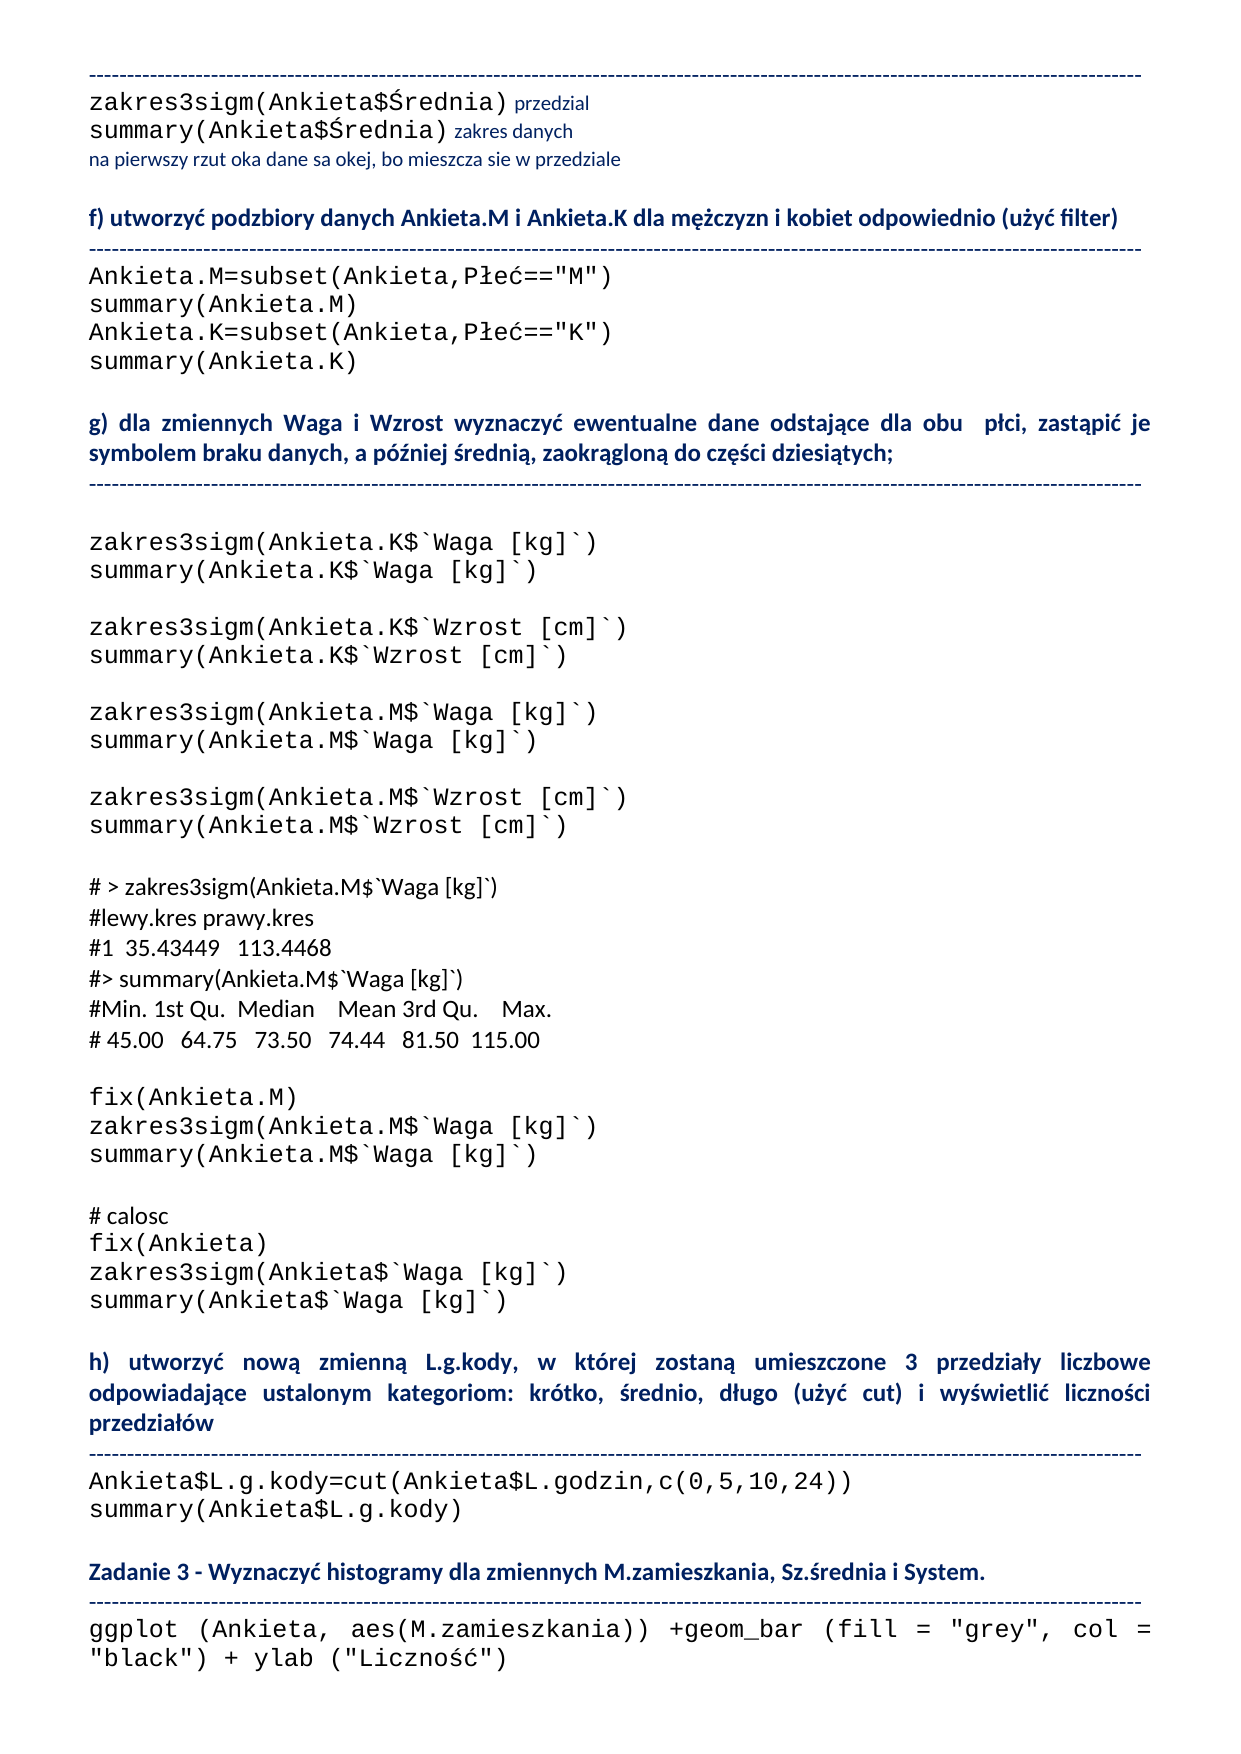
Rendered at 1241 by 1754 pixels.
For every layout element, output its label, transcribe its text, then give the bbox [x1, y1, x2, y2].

text summary(Ankieta.K$`Waga [kg]`) [88, 557, 1152, 586]
text summary(Ankieta$`Waga [kg]`) [88, 1288, 1152, 1316]
text # 45.00 64.75 73.50 74.44 81.50 115.00 [88, 1024, 1152, 1054]
text summary(Ankieta$L.g.kody) [88, 1497, 1152, 1525]
text # > zakres3sigm(Ankieta.M$`Waga [kg]`) [88, 871, 1152, 902]
text f) utworzyć podzbiory danych Ankieta.M i Ankieta.K dla mężczyzn i kobiet odpowiednio (użyć filter) [88, 202, 1152, 233]
text #Min. 1st Qu. Median Mean 3rd Qu. Max. [88, 993, 1152, 1024]
text #1 35.43449 113.4468 [88, 932, 1152, 963]
text g) dla zmiennych Waga i Wzrost wyznaczyć ewentualne dane odstające dla obu płci, zastąpić je symbolem braku danych, a później średnią, zaokrągloną do części dziesiątych; [88, 407, 1152, 468]
text summary(Ankieta$Średnia) zakres danych [88, 118, 1152, 146]
text summary(Ankieta.M$`Waga [kg]`) [88, 1142, 1152, 1170]
text #> summary(Ankieta.M$`Waga [kg]`) [88, 963, 1152, 993]
text ------------------------------------------------------------------------------------------------------------------------------------------ [88, 59, 1152, 89]
text h) utworzyć nową zmienną L.g.kody, w której zostaną umieszczone 3 przedziały liczbowe odpowiadające ustalonym kategoriom: krótko, średnio, długo (użyć cut) i wyświetlić liczności przedziałów [88, 1347, 1152, 1438]
text summary(Ankieta.K$`Wzrost [cm]`) [88, 642, 1152, 671]
text fix(Ankieta.M) [88, 1085, 1152, 1113]
text summary(Ankieta.M) [88, 292, 1152, 320]
text fix(Ankieta) [88, 1231, 1152, 1259]
text Ankieta.M=subset(Ankieta,Płeć=="M") [88, 263, 1152, 292]
text # calosc [88, 1201, 1152, 1231]
text summary(Ankieta.M$`Wzrost [cm]`) [88, 812, 1152, 841]
text Zadanie 3 - Wyznaczyć histogramy dla zmiennych M.zamieszkania, Sz.średnia i System. [88, 1556, 1152, 1586]
text zakres3sigm(Ankieta.M$`Wzrost [cm]`) [88, 784, 1152, 812]
text zakres3sigm(Ankieta.M$`Waga [kg]`) [88, 699, 1152, 727]
text ------------------------------------------------------------------------------------------------------------------------------------------ [88, 233, 1152, 263]
text ------------------------------------------------------------------------------------------------------------------------------------------ [88, 468, 1152, 499]
text zakres3sigm(Ankieta$`Waga [kg]`) [88, 1259, 1152, 1288]
text Ankieta.K=subset(Ankieta,Płeć=="K") [88, 320, 1152, 348]
text ------------------------------------------------------------------------------------------------------------------------------------------ [88, 1438, 1152, 1469]
text Ankieta$L.g.kody=cut(Ankieta$L.godzin,c(0,5,10,24)) [88, 1469, 1152, 1497]
text zakres3sigm(Ankieta.K$`Wzrost [cm]`) [88, 614, 1152, 642]
text summary(Ankieta.M$`Waga [kg]`) [88, 727, 1152, 756]
text zakres3sigm(Ankieta.K$`Waga [kg]`) [88, 529, 1152, 557]
text ------------------------------------------------------------------------------------------------------------------------------------------ [88, 1586, 1152, 1617]
text #lewy.kres prawy.kres [88, 902, 1152, 932]
text na pierwszy rzut oka dane sa okej, bo mieszcza sie w przedziale [88, 146, 1152, 172]
text summary(Ankieta.K) [88, 348, 1152, 377]
text zakres3sigm(Ankieta$Średnia) przedzial [88, 89, 1152, 118]
text zakres3sigm(Ankieta.M$`Waga [kg]`) [88, 1113, 1152, 1142]
text ggplot (Ankieta, aes(M.zamieszkania)) +geom_bar (fill = "grey", col = "black") + ylab ("Liczność") [88, 1617, 1152, 1673]
